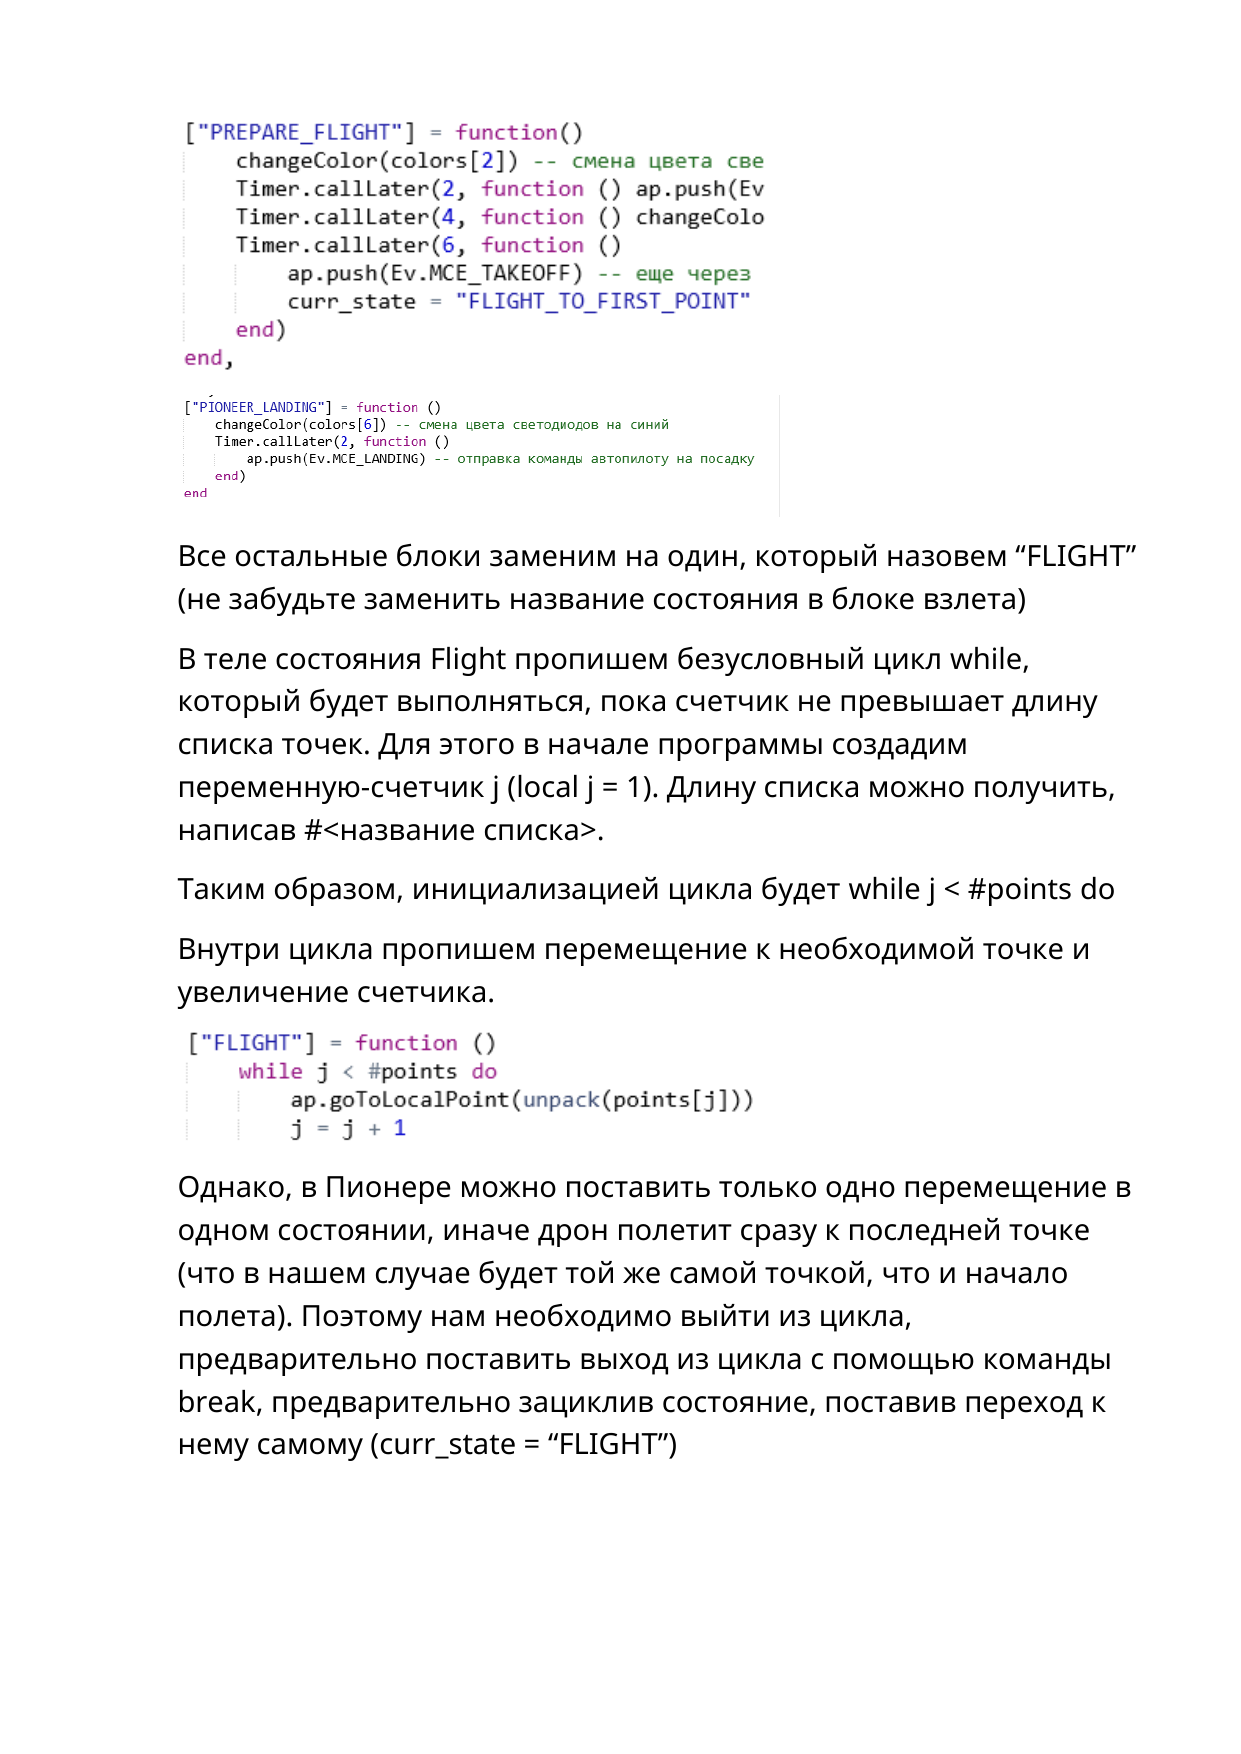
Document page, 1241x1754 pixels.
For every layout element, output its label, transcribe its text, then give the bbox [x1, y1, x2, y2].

text Таким образом, инициализацией цикла будет while j < #points do [177, 869, 1152, 908]
picture [177, 1030, 770, 1148]
text Однако, в Пионере можно поставить только одно перемещение в одном состоянии, иначе дрон полетит сразу к последней точке (что в нашем случае будет той же самой точкой, что и начало полета). Поэтому нам необходимо выйти из цикла, предварительно поставить выход из цикла с помощью команды break, предварительно зациклив состояние, поставив переход к нему самому (curr_state = “FLIGHT”) [177, 1167, 1152, 1463]
text Внутри цикла пропишем перемещение к необходимой точке и увеличение счетчика. [177, 928, 1152, 1011]
text Все остальные блоки заменим на один, который назовем “FLIGHT” (не забудьте заменить название состояния в блоке взлета) [177, 536, 1152, 618]
picture [177, 395, 1152, 517]
picture [177, 118, 765, 376]
text В теле состояния Flight пропишем безусловный цикл while, который будет выполняться, пока счетчик не превышает длину списка точек. Для этого в начале программы создадим переменную-счетчик j (local j = 1). Длину списка можно получить, написав #<название списка>. [177, 638, 1152, 849]
